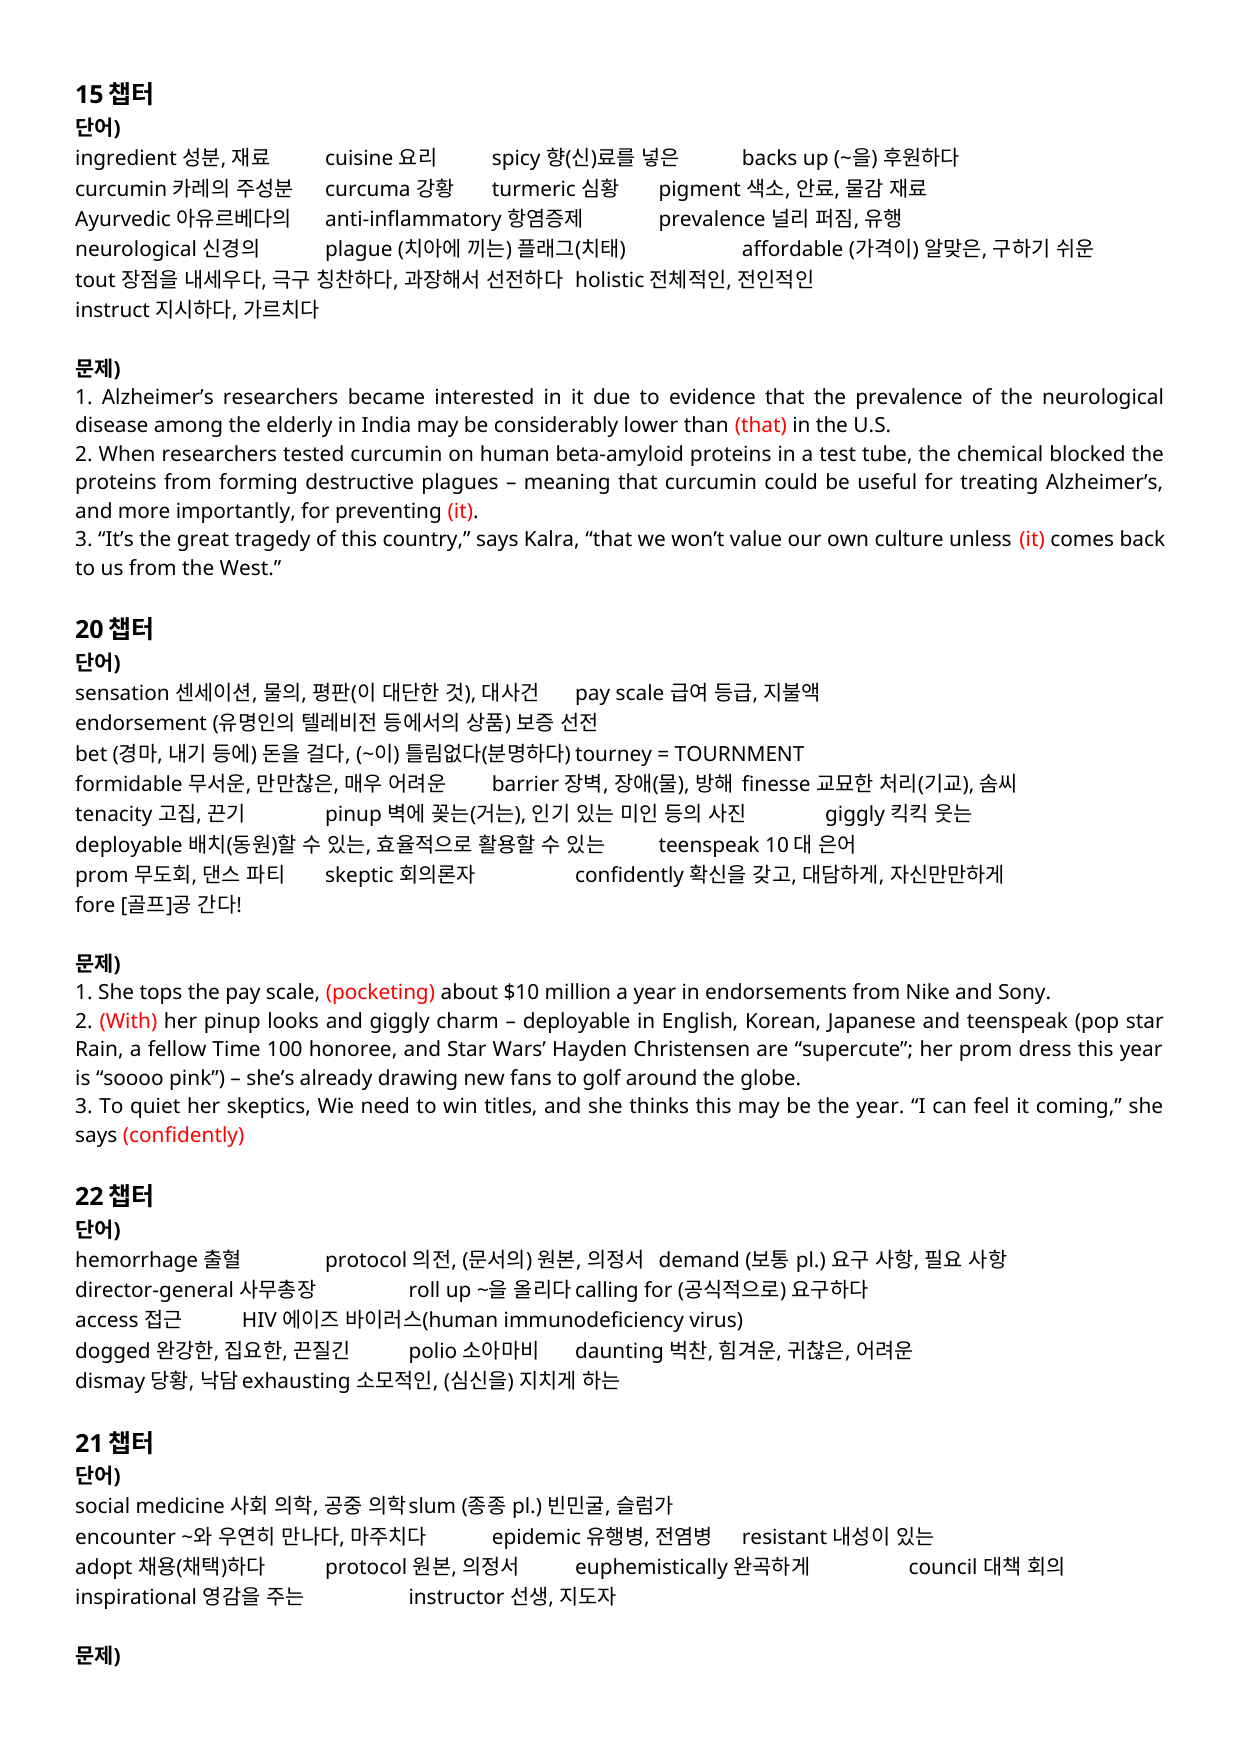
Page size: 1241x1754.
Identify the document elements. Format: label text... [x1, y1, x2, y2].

text 3. “It’s the great tragedy of this country,” says Kalra, “that we won’t value our own culture unless (it) comes back to us from the West.” [75, 524, 1165, 581]
text curcumin 카레의 주성분 curcuma 강황 turmeric 심황 pigment 색소, 안료, 물감 재료 [75, 172, 1165, 202]
text endorsement (유명인의 텔레비전 등에서의 상품) 보증 선전 [75, 707, 1165, 737]
text adopt 채용(채택)하다 protocol 원본, 의정서 euphemistically 완곡하게 council 대책 회의 [75, 1550, 1165, 1581]
text tenacity 고집, 끈기 pinup 벽에 꽂는(거는), 인기 있는 미인 등의 사진 giggly 킥킥 웃는 [75, 797, 1165, 828]
text 1. She tops the pay scale, (pocketing) about $10 million a year in endorsements from Nike and Sony. [75, 977, 1165, 1006]
text fore [골프]공 간다! [75, 888, 1165, 919]
text deployable 배치(동원)할 수 있는, 효율적으로 활용할 수 있는 teenspeak 10대 은어 [75, 828, 1165, 858]
text 단어) [75, 1459, 1165, 1490]
text bet (경마, 내기 등에) 돈을 걸다, (~이) 틀림없다(분명하다) tourney = TOURNMENT [75, 737, 1165, 767]
text 15챕터 [75, 75, 1165, 111]
text dogged 완강한, 집요한, 끈질긴 polio 소아마비 daunting 벅찬, 힘겨운, 귀찮은, 어려운 [75, 1334, 1165, 1364]
text 단어) [75, 111, 1165, 142]
text access 접근 HIV 에이즈 바이러스(human immunodeficiency virus) [75, 1304, 1165, 1334]
text hemorrhage 출혈 protocol 의전, (문서의) 원본, 의정서 demand (보통 pl.) 요구 사항, 필요 사항 [75, 1243, 1165, 1273]
text prom 무도회, 댄스 파티 skeptic 회의론자 confidently 확신을 갖고, 대담하게, 자신만만하게 [75, 858, 1165, 888]
text 22챕터 [75, 1177, 1165, 1213]
text 단어) [75, 1213, 1165, 1243]
text 20챕터 [75, 610, 1165, 646]
text ingredient 성분, 재료 cuisine 요리 spicy 향(신)료를 넣은 backs up (~을) 후원하다 [75, 142, 1165, 172]
text 2. (With) her pinup looks and giggly charm – deployable in English, Korean, Japanese and teenspeak (pop star Rain, a fellow Time 100 honoree, and Star Wars’ Hayden Christensen are “supercute”; her prom dress this year is “soooo pink”) – she’s already drawing new fans to golf around the globe. [75, 1006, 1165, 1091]
text 3. To quiet her skeptics, Wie need to win titles, and she thinks this may be the year. “I can feel it coming,” she says (confidently) [75, 1091, 1165, 1148]
text 문제) [75, 1639, 1165, 1670]
text Ayurvedic 아유르베다의 anti-inflammatory 항염증제 prevalence 널리 퍼짐, 유행 [75, 202, 1165, 232]
text formidable 무서운, 만만찮은, 매우 어려운 barrier 장벽, 장애(물), 방해 finesse 교묘한 처리(기교), 솜씨 [75, 767, 1165, 797]
text dismay 당황, 낙담 exhausting 소모적인, (심신을) 지치게 하는 [75, 1364, 1165, 1395]
text sensation 센세이션, 물의, 평판(이 대단한 것), 대사건 pay scale 급여 등급, 지불액 [75, 676, 1165, 707]
text neurological 신경의 plague (치아에 끼는) 플래그(치태) affordable (가격이) 알맞은, 구하기 쉬운 [75, 232, 1165, 263]
text inspirational 영감을 주는 instructor 선생, 지도자 [75, 1581, 1165, 1611]
text 문제) [75, 352, 1165, 382]
text 단어) [75, 646, 1165, 676]
text director-general 사무총장 roll up ~을 올리다 calling for (공식적으로) 요구하다 [75, 1273, 1165, 1304]
text tout 장점을 내세우다, 극구 칭찬하다, 과장해서 선전하다 holistic 전체적인, 전인적인 [75, 263, 1165, 293]
text 2. When researchers tested curcumin on human beta-amyloid proteins in a test tube, the chemical blocked the proteins from forming destructive plagues – meaning that curcumin could be useful for treating Alzheimer’s, and more importantly, for preventing (it). [75, 439, 1165, 524]
text 21챕터 [75, 1423, 1165, 1459]
text encounter ~와 우연히 만나다, 마주치다 epidemic 유행병, 전염병 resistant 내성이 있는 [75, 1520, 1165, 1550]
text instruct 지시하다, 가르치다 [75, 293, 1165, 323]
text 문제) [75, 947, 1165, 977]
text 1. Alzheimer’s researchers became interested in it due to evidence that the prevalence of the neurological disease among the elderly in India may be considerably lower than (that) in the U.S. [75, 382, 1165, 439]
text social medicine 사회 의학, 공중 의학 slum (종종 pl.) 빈민굴, 슬럼가 [75, 1490, 1165, 1520]
